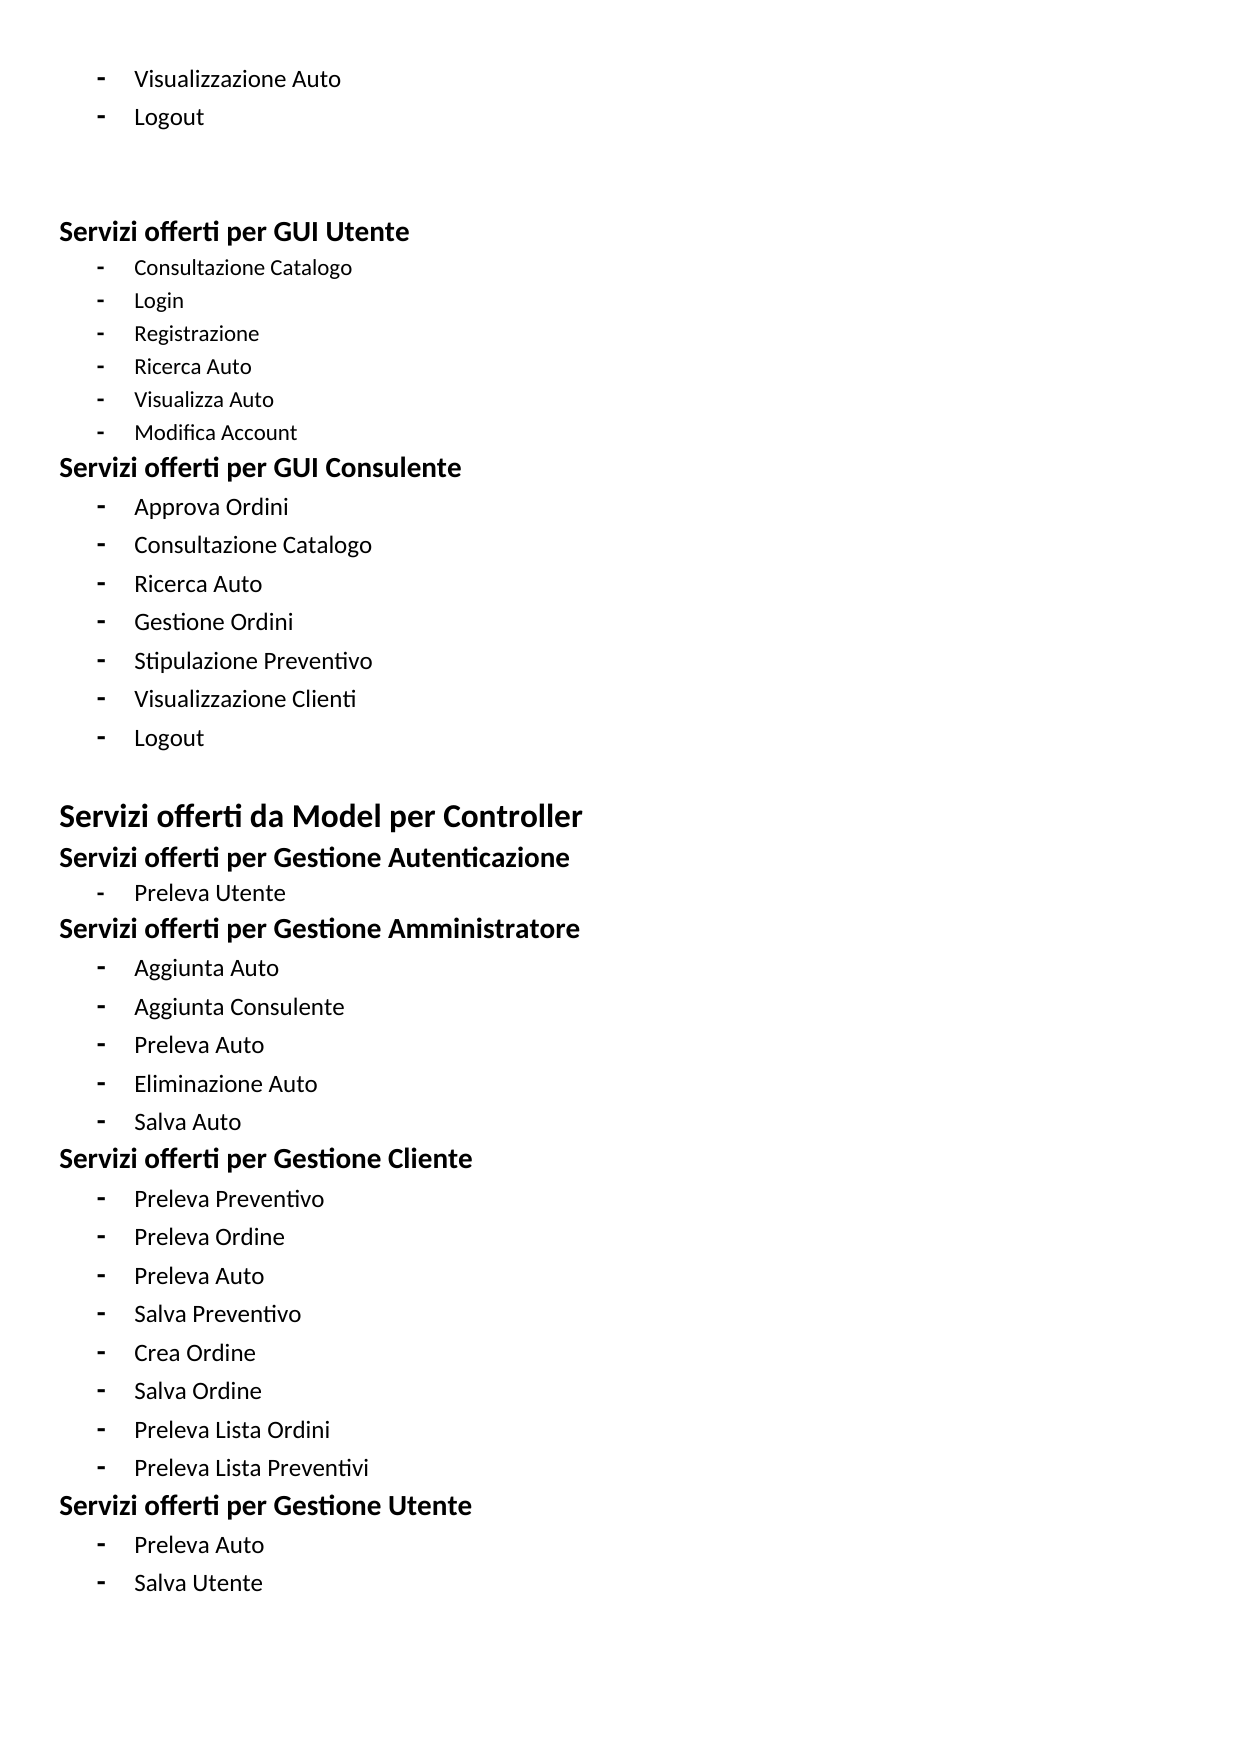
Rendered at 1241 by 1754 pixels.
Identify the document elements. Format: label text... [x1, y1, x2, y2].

list Salva Ordine [97, 1371, 1181, 1407]
list Logout [97, 97, 1181, 133]
list Preleva Auto [97, 1256, 1181, 1292]
list Preleva Auto [97, 1025, 1181, 1061]
list Salva Auto [97, 1102, 1181, 1138]
list Visualizzazione Clienti [97, 679, 1181, 715]
list Eliminazione Auto [97, 1064, 1181, 1099]
list Preleva Preventivo [97, 1179, 1181, 1215]
list Ricerca Auto [97, 564, 1181, 600]
text Servizi offerti da Model per Controller [59, 795, 1181, 835]
list Consultazione Catalogo [97, 251, 1181, 282]
text Servizi offerti per Gestione Amministratore [59, 910, 1181, 946]
list Salva Utente [97, 1563, 1181, 1599]
list Registrazione [97, 317, 1181, 348]
list Crea Ordine [97, 1333, 1181, 1368]
text Servizi offerti per Gestione Cliente [59, 1141, 1181, 1176]
list Gestione Ordini [97, 602, 1181, 638]
list Aggiunta Auto [97, 948, 1181, 984]
list Consultazione Catalogo [97, 526, 1181, 561]
list Salva Preventivo [97, 1294, 1181, 1330]
list Preleva Utente [97, 877, 1181, 908]
list Visualizza Auto [97, 383, 1181, 413]
text Servizi offerti per Gestione Utente [59, 1487, 1181, 1522]
list Approva Ordini [97, 487, 1181, 523]
list Ricerca Auto [97, 350, 1181, 381]
list Preleva Auto [97, 1525, 1181, 1561]
list Stipulazione Preventivo [97, 641, 1181, 677]
list Preleva Lista Preventivi [97, 1448, 1181, 1484]
list Logout [97, 718, 1181, 753]
list Preleva Lista Ordini [97, 1410, 1181, 1445]
list Preleva Ordine [97, 1217, 1181, 1253]
list Aggiunta Consulente [97, 987, 1181, 1022]
text Servizi offerti per Gestione Autenticazione [59, 839, 1181, 874]
list Visualizzazione Auto [97, 59, 1181, 95]
text Servizi offerti per GUI Utente [59, 213, 1181, 248]
list Modifica Account [97, 416, 1181, 446]
list Login [97, 284, 1181, 315]
text Servizi offerti per GUI Consulente [59, 449, 1181, 484]
